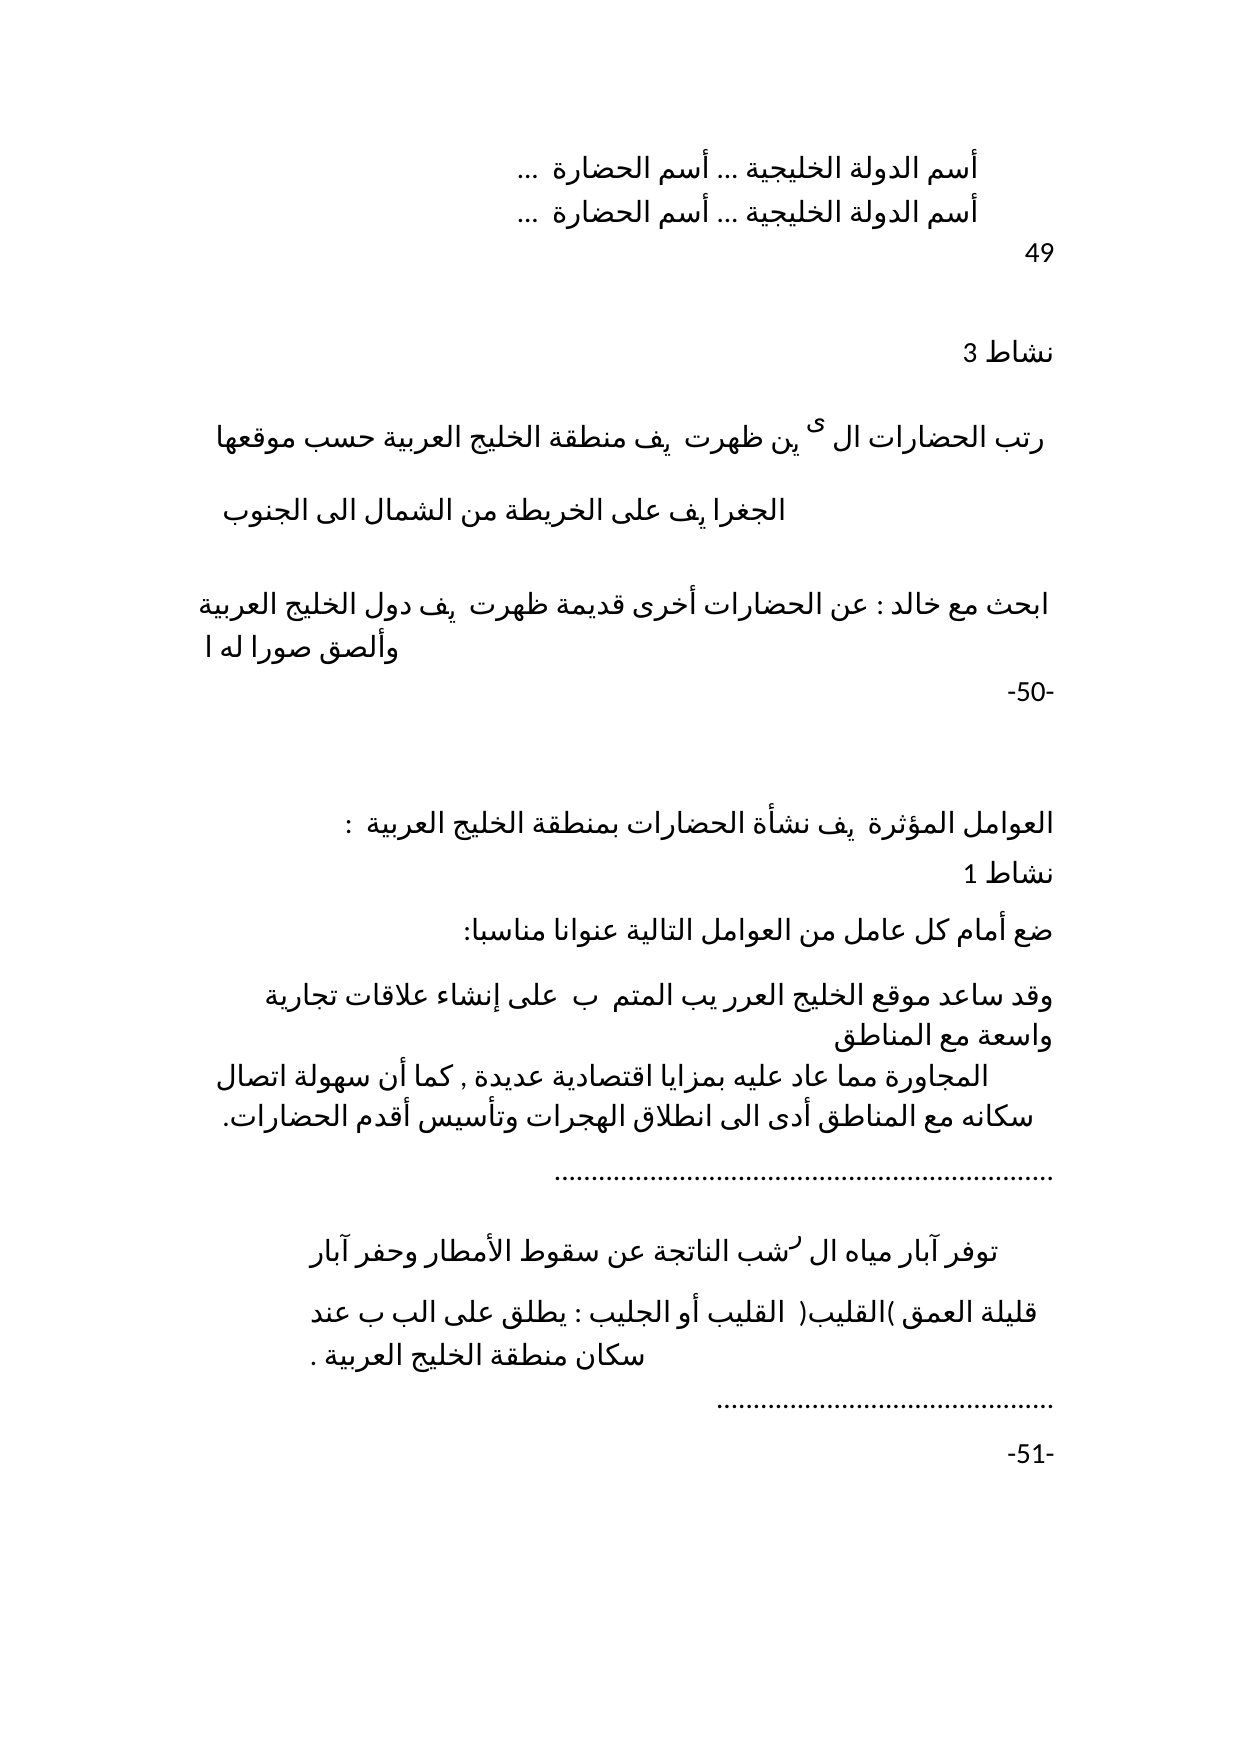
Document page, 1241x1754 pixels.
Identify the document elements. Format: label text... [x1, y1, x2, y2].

text أسم الدولة الخليجية ... أسم الحضارة ... [187, 194, 979, 229]
text -50- [187, 673, 1054, 708]
text .............................................. [187, 1380, 1054, 1416]
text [187, 151, 979, 186]
text نشاط 3 [187, 334, 1054, 369]
text .................................................................... [187, 1152, 1054, 1188]
text توفر آبار مياه ال رشب الناتجة عن سقوط الأمطار وحفر آبار قليلة العمق )القليب( القليب أو الجليب : يطلق على الب ب عند سكان منطقة الخليج العربية . [303, 1218, 1055, 1373]
text -51- [187, 1435, 1054, 1470]
text وقد ساعد موقع الخليج العرر يب المتم ب على إنشاء علاقات تجارية واسعة مع المناطق [187, 977, 1054, 1053]
text نشاط 1 [187, 855, 1054, 891]
text ضع أمام كل عامل من العوامل التالية عنوانا مناسبا: [187, 912, 1054, 948]
text ابحث مع خالد : عن الحضارات أخرى قديمة ظهرت يف دول الخليج العربية وألصق صورا له ا [198, 571, 1055, 665]
text المجاورة مما عاد عليه بمزايا اقتصادية عديدة , كما أن سهولة اتصال سكانه مع المناطق أدى الى انطلاق الهجرات وتأسيس أقدم الحضارات. [209, 1058, 1055, 1133]
text رتب الحضارات ال ى ين ظهرت يف منطقة الخليج العربية حسب موقعها الجغرا يف على الخريطة من الشمال الى الجنوب [209, 404, 1055, 531]
text العوامل المؤثرة يف نشأة الحضارات بمنطقة الخليج العربية : [187, 789, 1054, 844]
text 49 [187, 234, 1054, 270]
